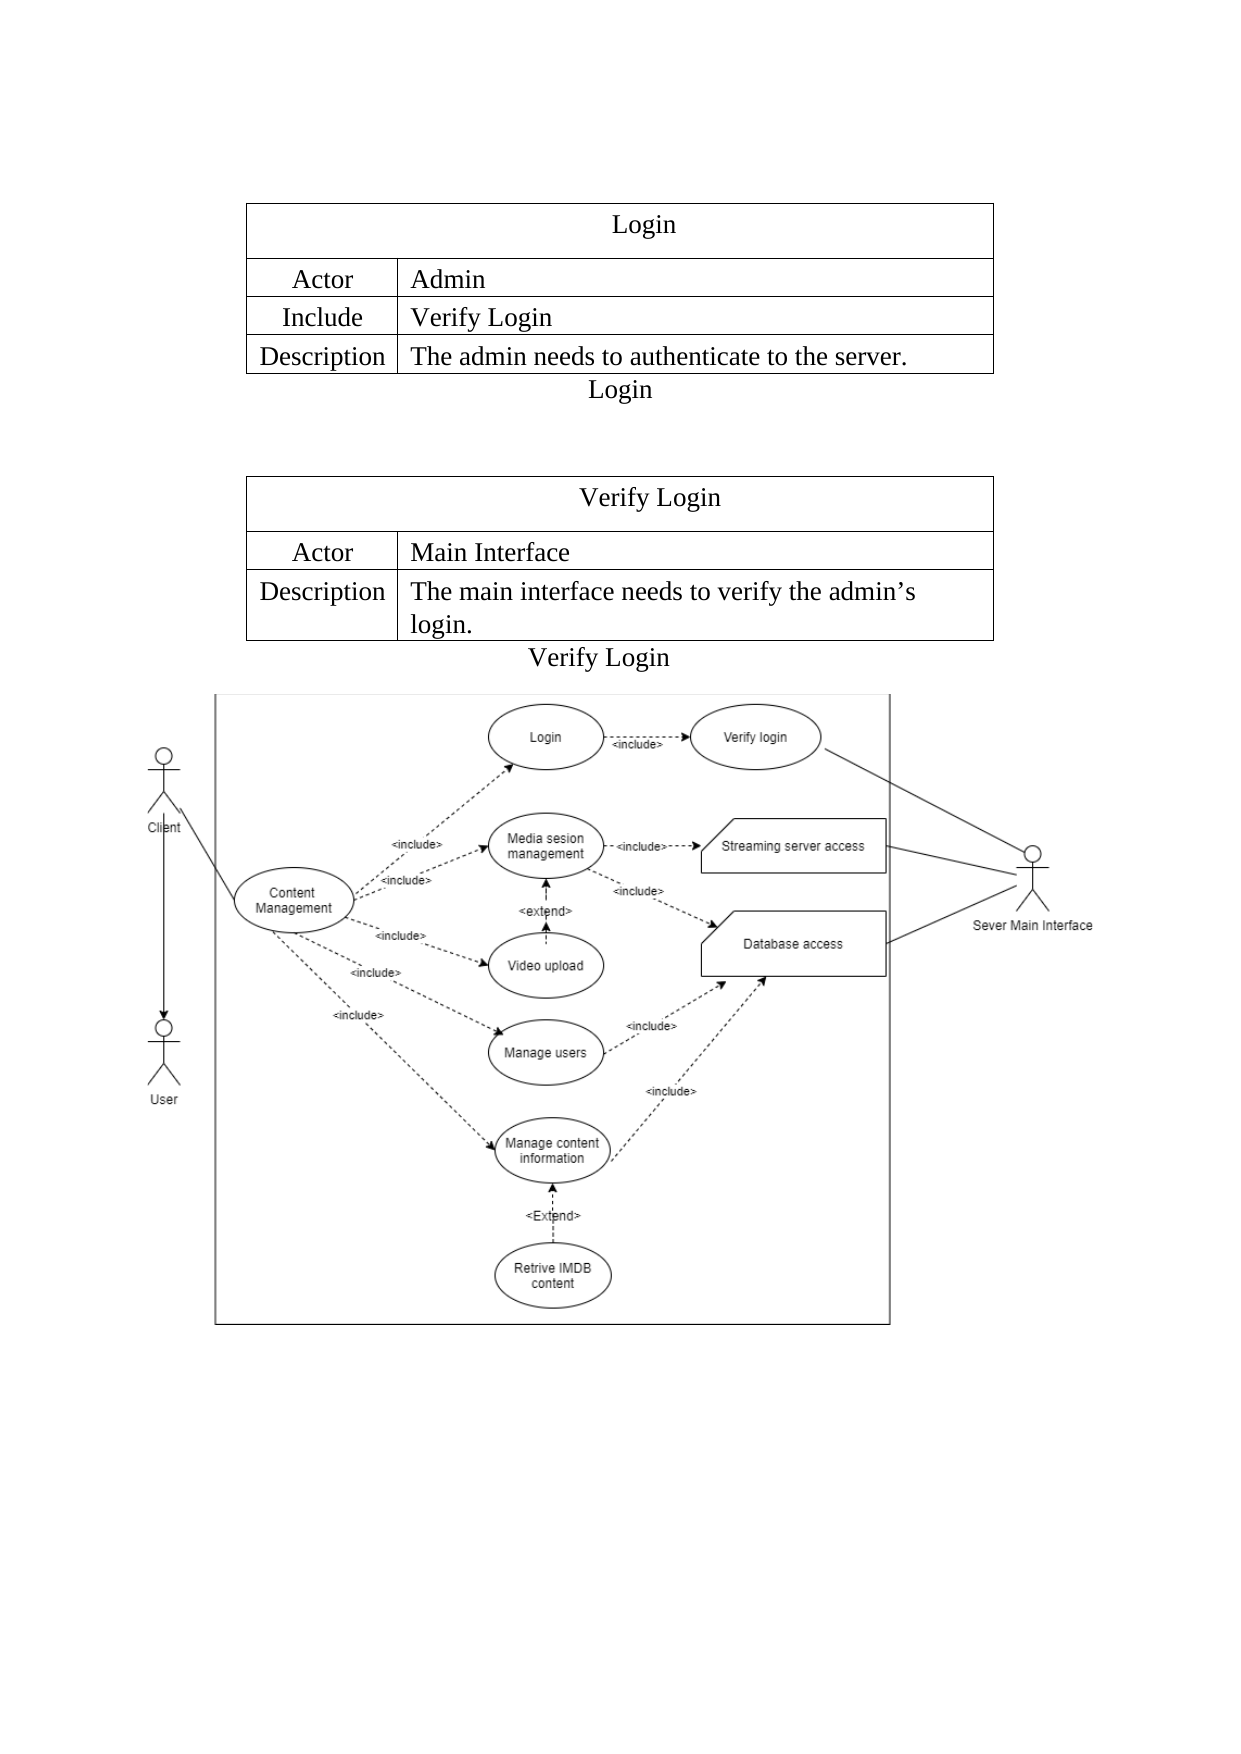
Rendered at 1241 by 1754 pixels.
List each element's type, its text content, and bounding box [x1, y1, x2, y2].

table_header Login [398, 204, 993, 258]
table_cell The main interface needs to verify the admin’s login. [398, 570, 993, 640]
text Verify Login [148, 641, 1050, 673]
text Login [148, 373, 1093, 404]
table_cell Include [247, 297, 397, 334]
table_header [247, 477, 398, 531]
table_cell Description [247, 570, 397, 640]
table_cell Description [247, 335, 397, 372]
table_cell The admin needs to authenticate to the server. [398, 335, 993, 372]
table_cell Main Interface [398, 532, 993, 569]
picture [147, 694, 1093, 1325]
table_cell Admin [398, 259, 993, 296]
table_cell Actor [247, 259, 397, 296]
table_header [247, 204, 398, 258]
table_cell Verify Login [398, 297, 993, 334]
table_cell Actor [247, 532, 397, 569]
table_header Verify Login [398, 477, 993, 531]
